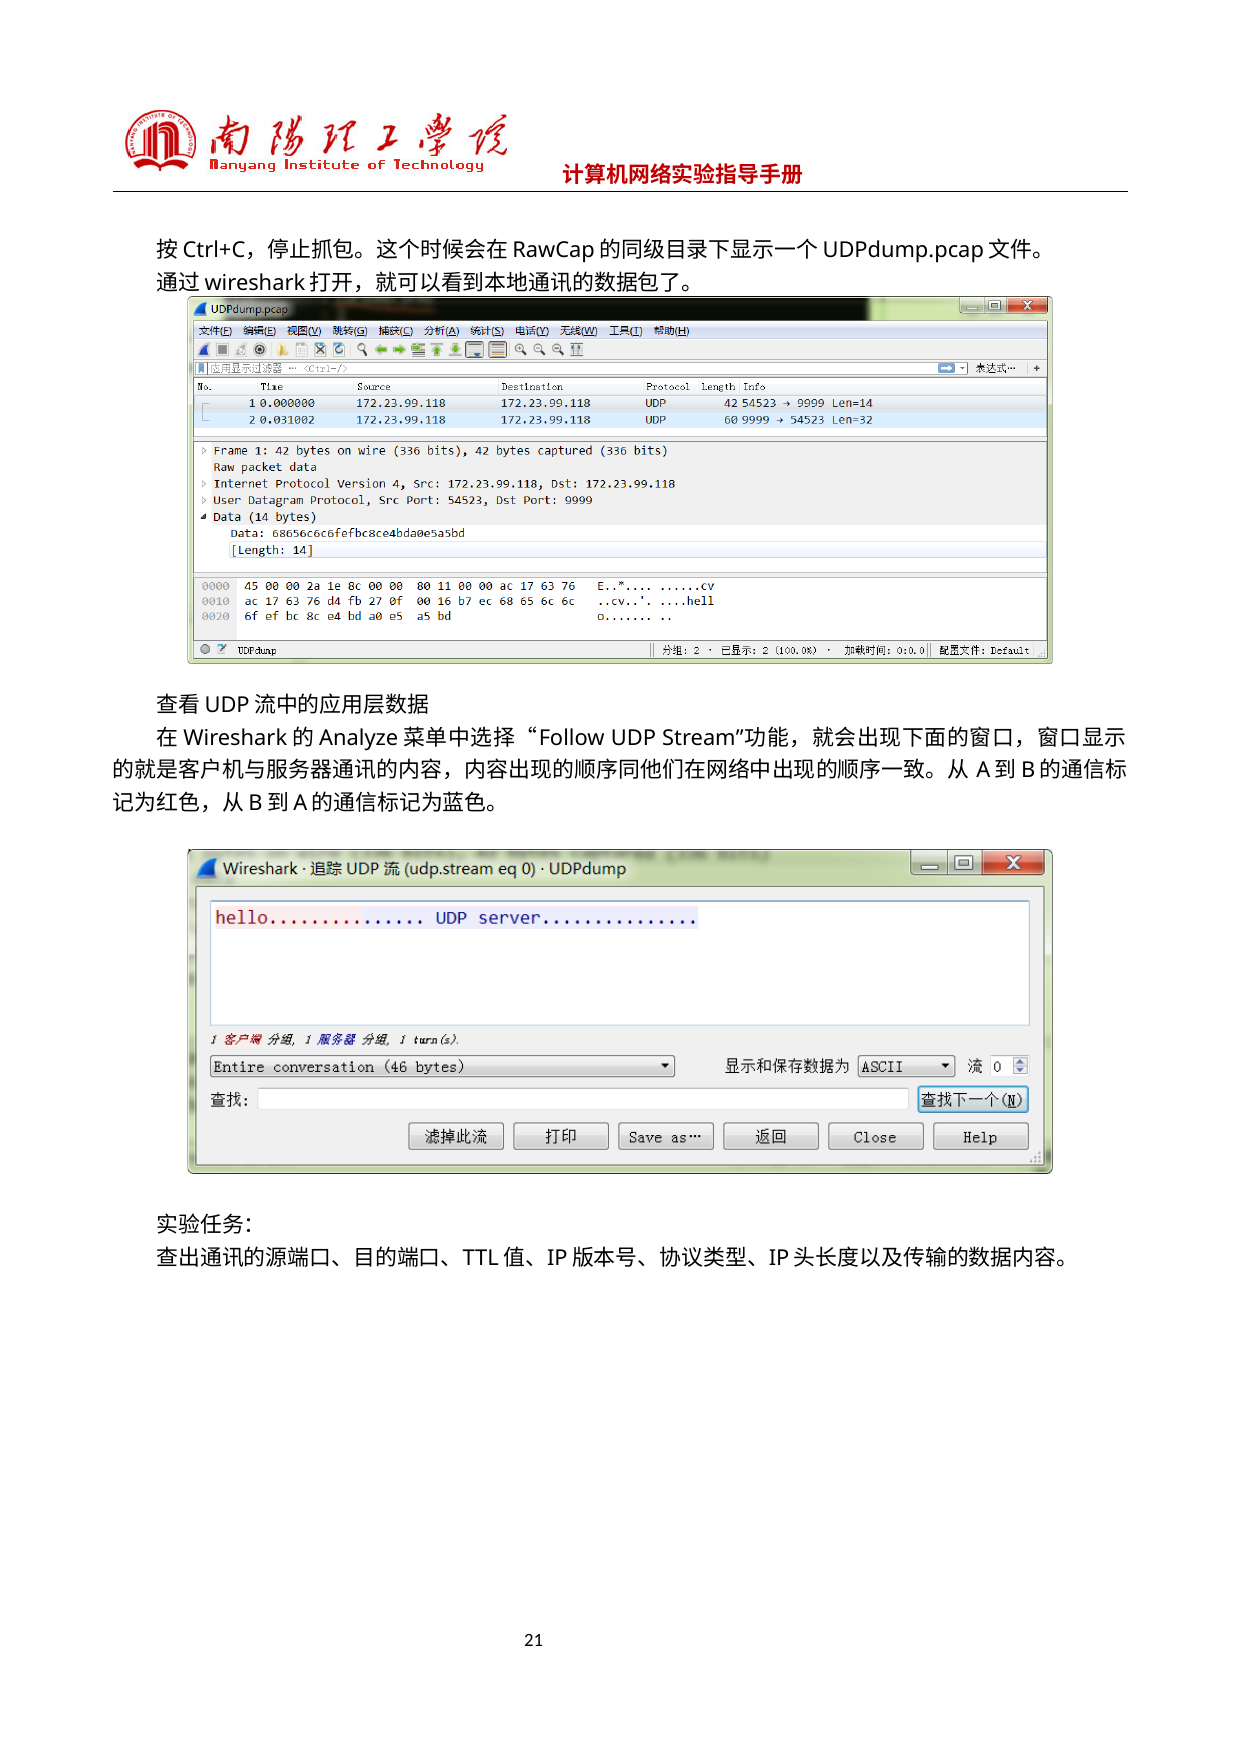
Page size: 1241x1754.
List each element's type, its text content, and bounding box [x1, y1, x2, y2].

text 查看UDP流中的应用层数据 [112, 687, 1128, 719]
text 在Wireshark的Analyze菜单中选择“Follow UDP Stream”功能，就会出现下面的窗口，窗口显示的就是客户机与服务器通讯的内容，内容出现的顺序同他们在网络中出现的顺序一致。从A到B的通信标记为红色，从B到A的通信标记为蓝色。 [112, 719, 1128, 817]
text 通过wireshark打开，就可以看到本地通讯的数据包了。 [112, 264, 1128, 297]
text 按Ctrl+C，停止抓包。这个时候会在RawCap的同级目录下显示一个UDPdump.pcap文件。 [112, 232, 1128, 264]
text 查出通讯的源端口、目的端口、TTL值、IP版本号、协议类型、IP头长度以及传输的数据内容。 [112, 1239, 1128, 1272]
picture [187, 296, 1053, 664]
picture [112, 88, 509, 183]
picture [187, 849, 1053, 1174]
text 实验任务： [112, 1207, 1128, 1239]
